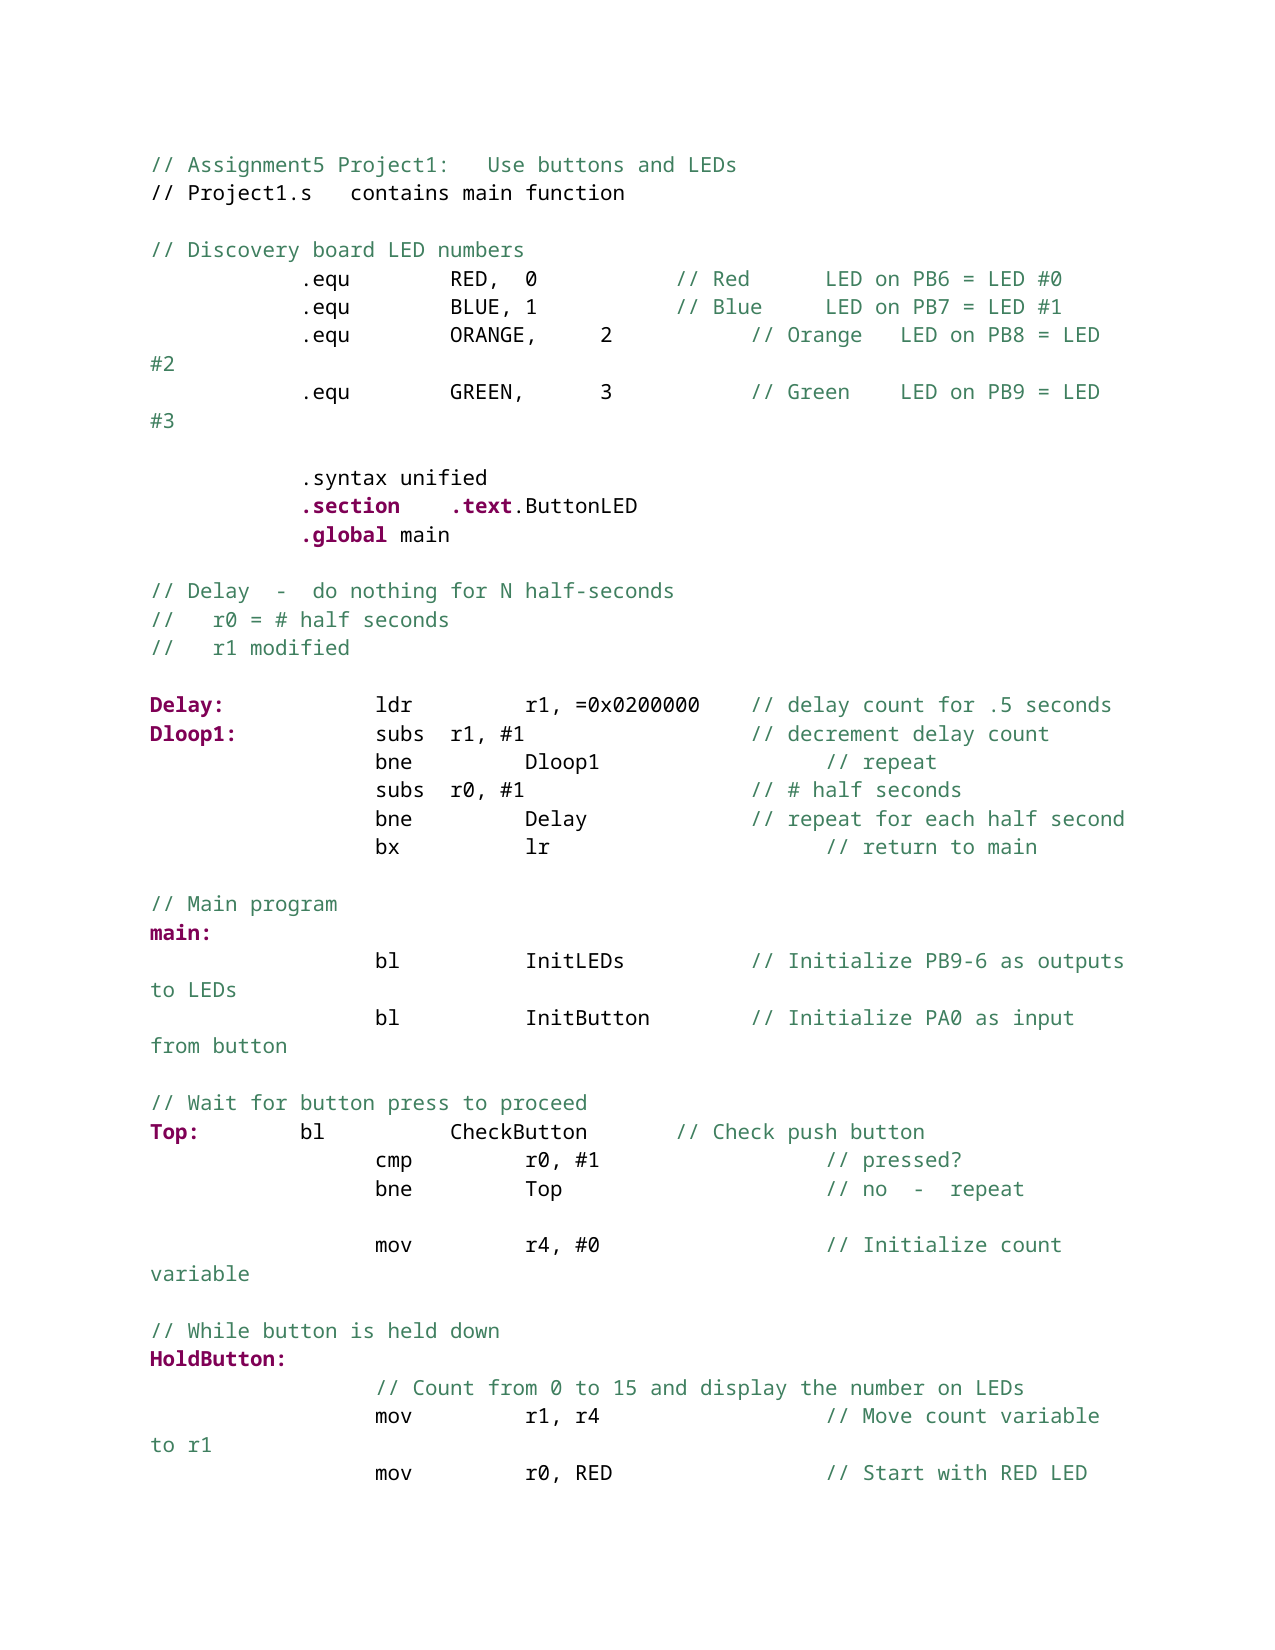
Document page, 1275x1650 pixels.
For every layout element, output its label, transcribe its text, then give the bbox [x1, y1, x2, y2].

text Delay: ldr r1, =0x0200000 // delay count for .5 seconds [150, 690, 1125, 719]
text subs r0, #1 // # half seconds [150, 776, 1125, 804]
text Top: bl CheckButton // Check push button [150, 1117, 1125, 1145]
text Dloop1: subs r1, #1 // decrement delay count [150, 719, 1125, 747]
text // Main program [150, 889, 1125, 918]
text .equ BLUE, 1 // Blue LED on PB7 = LED #1 [150, 292, 1125, 321]
text mov r0, RED // Start with RED LED [150, 1458, 1125, 1487]
text bne Top // no - repeat [150, 1174, 1125, 1202]
text cmp r0, #1 // pressed? [150, 1145, 1125, 1174]
text .equ RED, 0 // Red LED on PB6 = LED #0 [150, 264, 1125, 292]
text mov r1, r4 // Move count variable to r1 [150, 1401, 1125, 1458]
text // Delay - do nothing for N half-seconds [150, 577, 1125, 605]
text // Count from 0 to 15 and display the number on LEDs [150, 1373, 1125, 1401]
text bne Delay // repeat for each half second [150, 804, 1125, 832]
text // r1 modified [150, 633, 1125, 662]
text .syntax unified [150, 463, 1125, 491]
text // Project1.s contains main function [150, 178, 1125, 207]
text // r0 = # half seconds [150, 605, 1125, 633]
text .equ ORANGE, 2 // Orange LED on PB8 = LED #2 [150, 321, 1125, 377]
text bx lr // return to main [150, 832, 1125, 861]
text .global main [150, 520, 1125, 548]
text bl InitLEDs // Initialize PB9-6 as outputs to LEDs [150, 946, 1125, 1003]
text // Wait for button press to proceed [150, 1088, 1125, 1117]
text main: [150, 918, 1125, 946]
text .section .text.ButtonLED [150, 491, 1125, 520]
text bl InitButton // Initialize PA0 as input from button [150, 1003, 1125, 1060]
text // Discovery board LED numbers [150, 235, 1125, 264]
text HoldButton: [150, 1344, 1125, 1373]
text // While button is held down [150, 1316, 1125, 1344]
text mov r4, #0 // Initialize count variable [150, 1231, 1125, 1287]
text // Assignment5 Project1: Use buttons and LEDs [150, 150, 1125, 178]
text bne Dloop1 // repeat [150, 747, 1125, 776]
text .equ GREEN, 3 // Green LED on PB9 = LED #3 [150, 377, 1125, 434]
